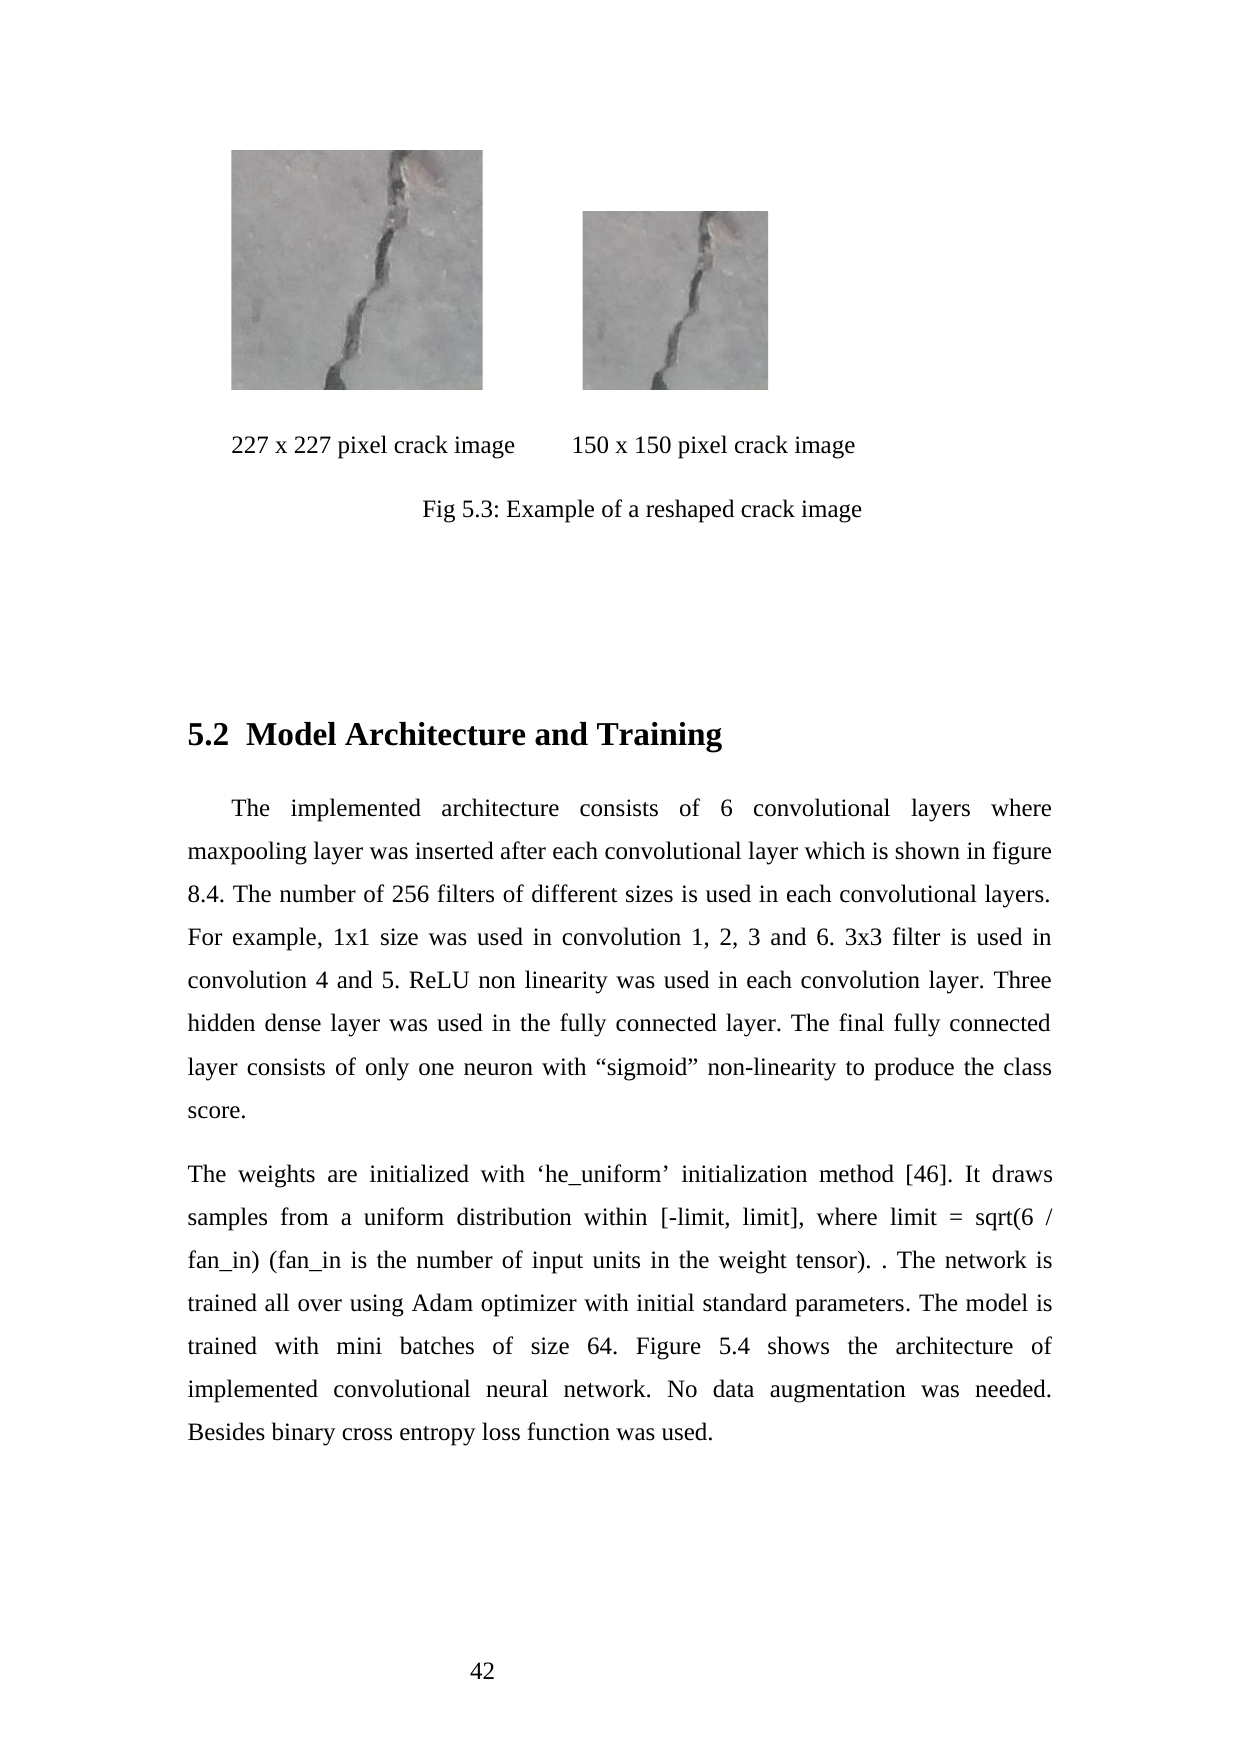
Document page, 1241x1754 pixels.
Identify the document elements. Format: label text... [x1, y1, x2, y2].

list The implemented architecture consists of 6 convolutional layers where maxpooling layer was inserted after each convolutional layer which is shown in figure 8.4. The number of 256 filters of different sizes is used in each convolutional layers. For example, 1x1 size was used in convolution 1, 2, 3 and 6. 3x3 filter is used in convolution 4 and 5. ReLU non linearity was used in each convolution layer. Three hidden dense layer was used in the fully connected layer. The final fully connected layer consists of only one neuron with “sigmoid” non-linearity to produce the class score. [187, 793, 1053, 1123]
text Fig 5.3: Example of a reshaped crack image [187, 494, 1053, 523]
list 5.2 Model Architecture and Training [187, 714, 1053, 753]
picture [231, 150, 483, 390]
text 227 x 227 pixel crack image 150 x 150 pixel crack image [187, 430, 1053, 459]
text The weights are initialized with ‘he_uniform’ initialization method [46]. It draws samples from a uniform distribution within [-limit, limit], where limit = sqrt(6 / fan_in) (fan_in is the number of input units in the weight tensor). . The network is trained all over using Adam optimizer with initial standard parameters. The model is trained with mini batches of size 64. Figure 5.4 shows the architecture of implemented convolutional neural network. No data augmentation was needed. Besides binary cross entropy loss function was used. [187, 1159, 1053, 1446]
picture [582, 211, 769, 390]
